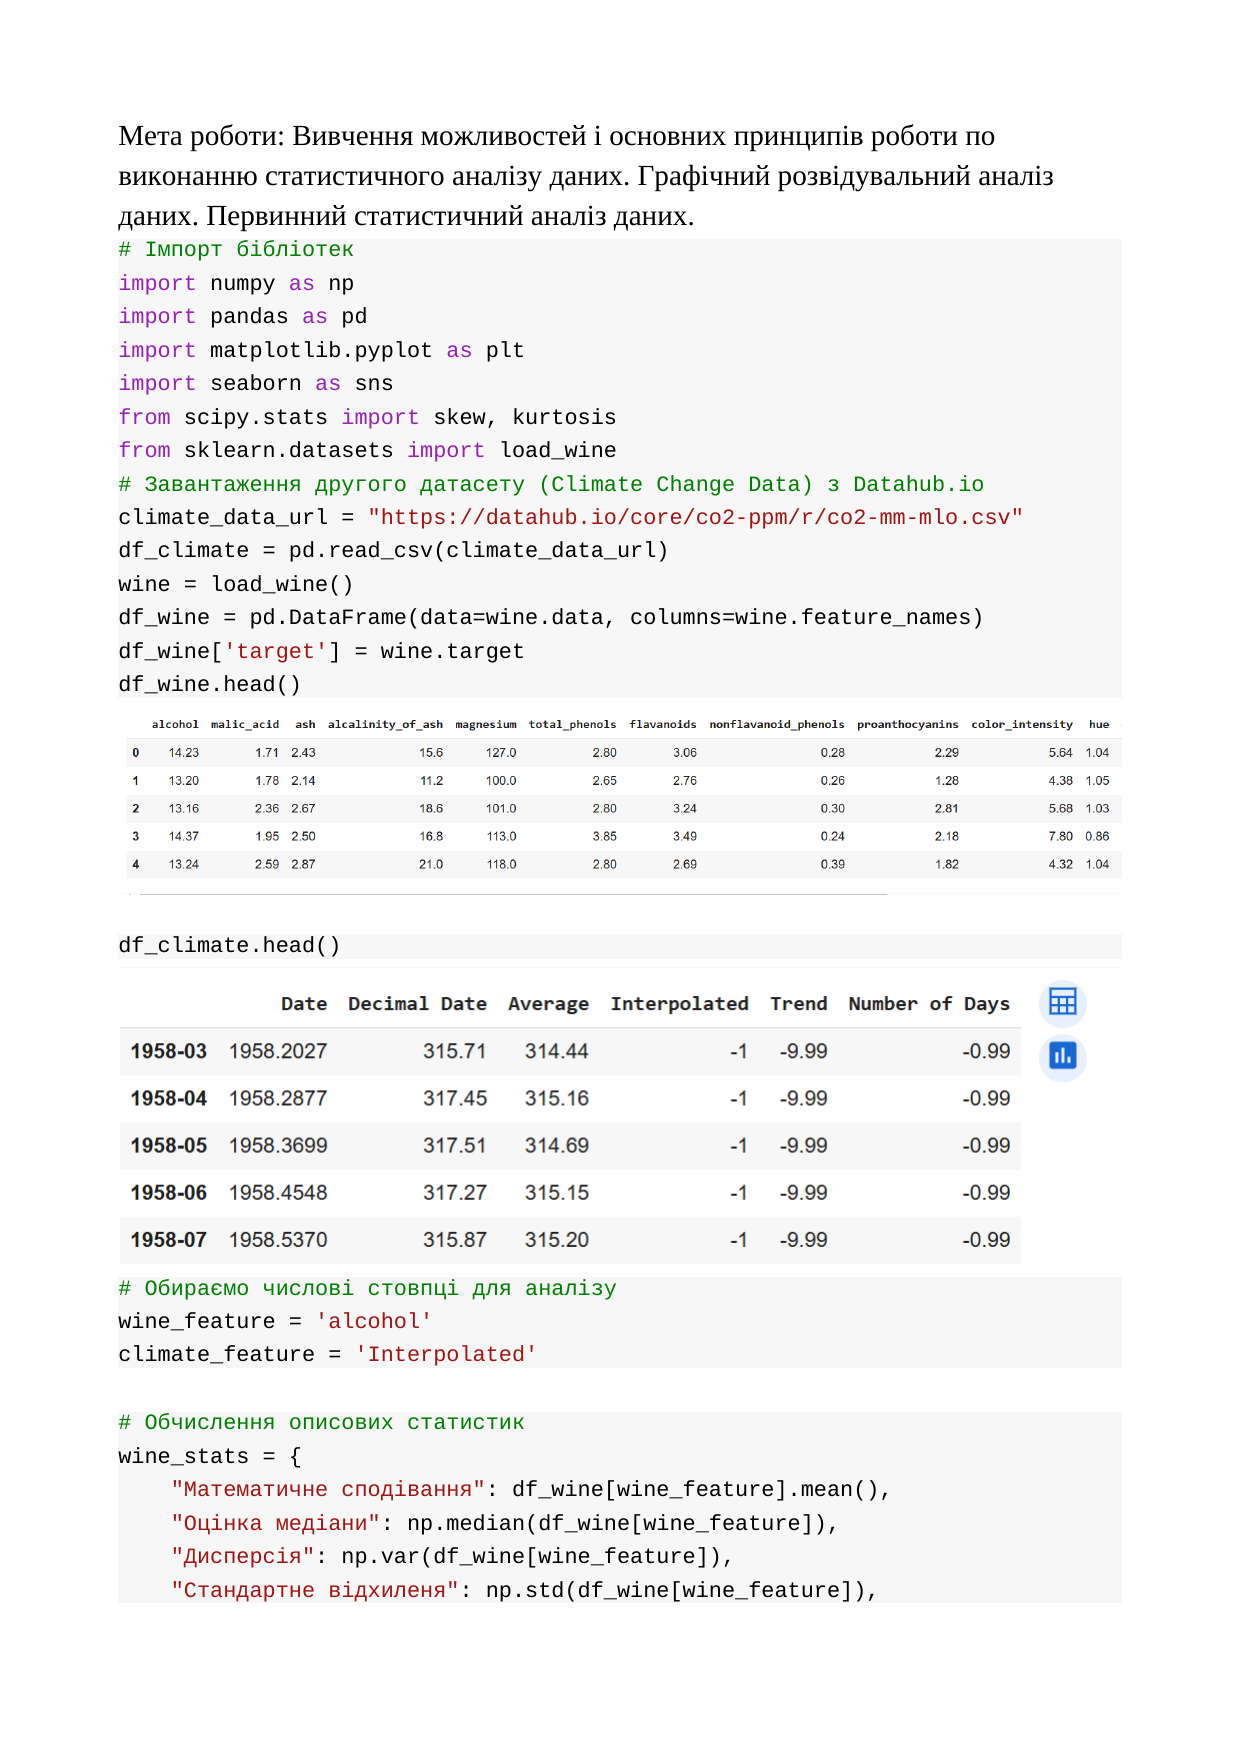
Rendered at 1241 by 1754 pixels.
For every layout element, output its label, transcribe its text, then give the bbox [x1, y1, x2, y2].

text climate_data_url = "https://datahub.io/core/co2-ppm/r/co2-mm-mlo.csv" [118, 506, 1122, 531]
picture [118, 967, 1122, 1272]
text # Обчислення описових статистик [118, 1412, 1122, 1436]
text df_wine.head() [118, 673, 1122, 698]
text import pandas as pd [118, 306, 1122, 330]
text wine = load_wine() [118, 573, 1122, 598]
text df_wine = pd.DataFrame(data=wine.data, columns=wine.feature_names) [118, 606, 1122, 631]
text wine_stats = { [118, 1445, 1122, 1470]
text "Математичне сподівання": df_wine[wine_feature].mean(), [118, 1478, 1122, 1503]
text df_wine['target'] = wine.target [118, 640, 1122, 665]
text "Стандартне відхиленя": np.std(df_wine[wine_feature]), [118, 1579, 1122, 1603]
text "Дисперсія": np.var(df_wine[wine_feature]), [118, 1545, 1122, 1570]
picture [118, 706, 1122, 895]
text # Обираємо числові стовпці для аналізу [118, 1277, 1122, 1302]
text from sklearn.datasets import load_wine [118, 439, 1122, 464]
text import numpy as np [118, 272, 1122, 297]
text climate_feature = 'Interpolated' [118, 1344, 1122, 1368]
text import seaborn as sns [118, 372, 1122, 397]
text df_climate.head() [118, 934, 1122, 959]
text wine_feature = 'alcohol' [118, 1310, 1122, 1335]
text # Імпорт бібліотек [118, 239, 1122, 263]
text df_climate = pd.read_csv(climate_data_url) [118, 539, 1122, 564]
text # Завантаження другого датасету (Climate Change Data) з Datahub.io [118, 473, 1122, 497]
text "Оцінка медіани": np.median(df_wine[wine_feature]), [118, 1512, 1122, 1537]
text Мета роботи: Вивчення можливостей і основних принципів роботи по виконанню статистичного аналізу даних. Графічний розвідувальний аналіз даних. Первинний статистичний аналіз даних. [118, 118, 1122, 232]
text from scipy.stats import skew, kurtosis [118, 406, 1122, 431]
text import matplotlib.pyplot as plt [118, 339, 1122, 364]
